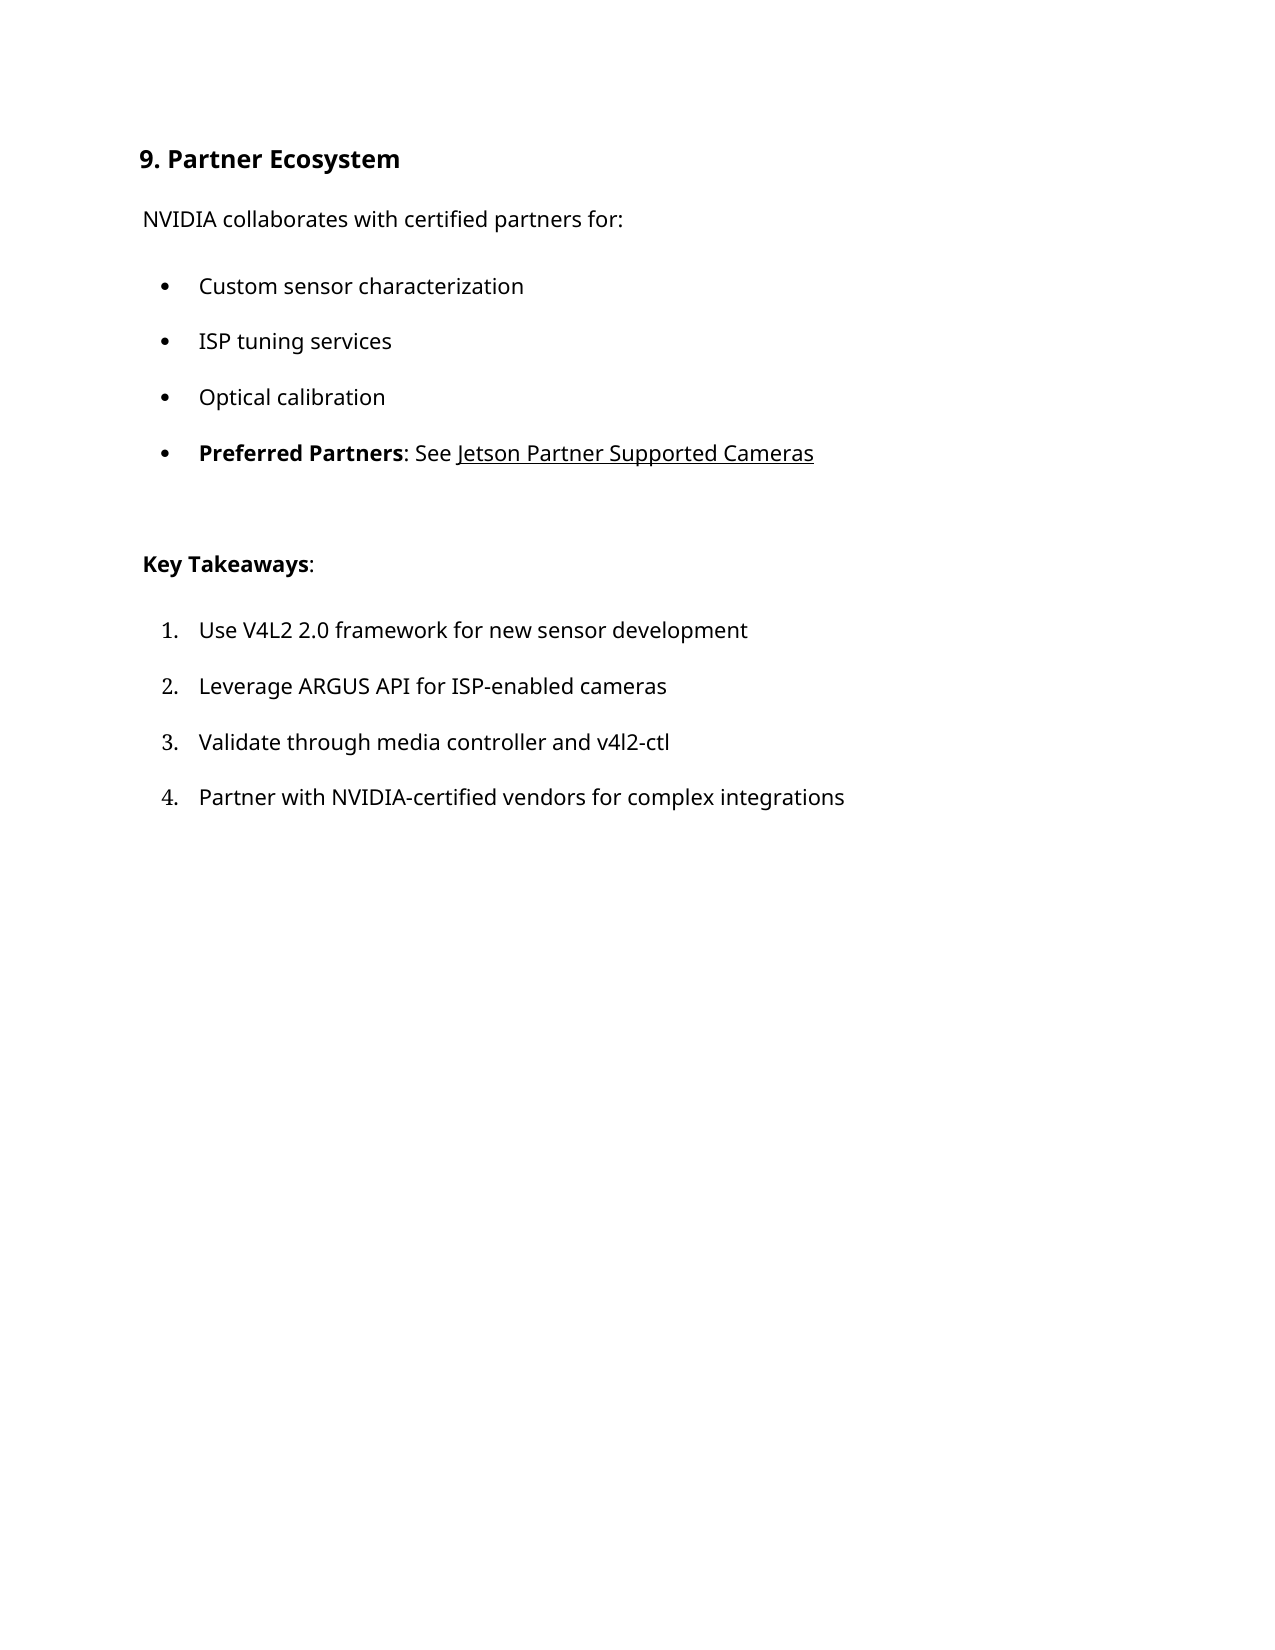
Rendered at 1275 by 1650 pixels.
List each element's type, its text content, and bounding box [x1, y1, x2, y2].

list ISP tuning services [161, 326, 1133, 356]
text 9. Partner Ecosystem [139, 142, 1133, 176]
list Leverage ARGUS API for ISP-enabled cameras [161, 671, 1133, 701]
text Key Takeaways: [142, 549, 1133, 579]
list Partner with NVIDIA-certified vendors for complex integrations [161, 782, 1133, 812]
list Optical calibration [161, 382, 1133, 412]
list Use V4L2 2.0 framework for new sensor development [161, 615, 1133, 645]
text NVIDIA collaborates with certified partners for: [142, 204, 1133, 234]
list Validate through media controller and v4l2-ctl [161, 727, 1133, 756]
list Custom sensor characterization [161, 271, 1133, 301]
list Preferred Partners: See Jetson Partner Supported Cameras [161, 438, 1133, 467]
